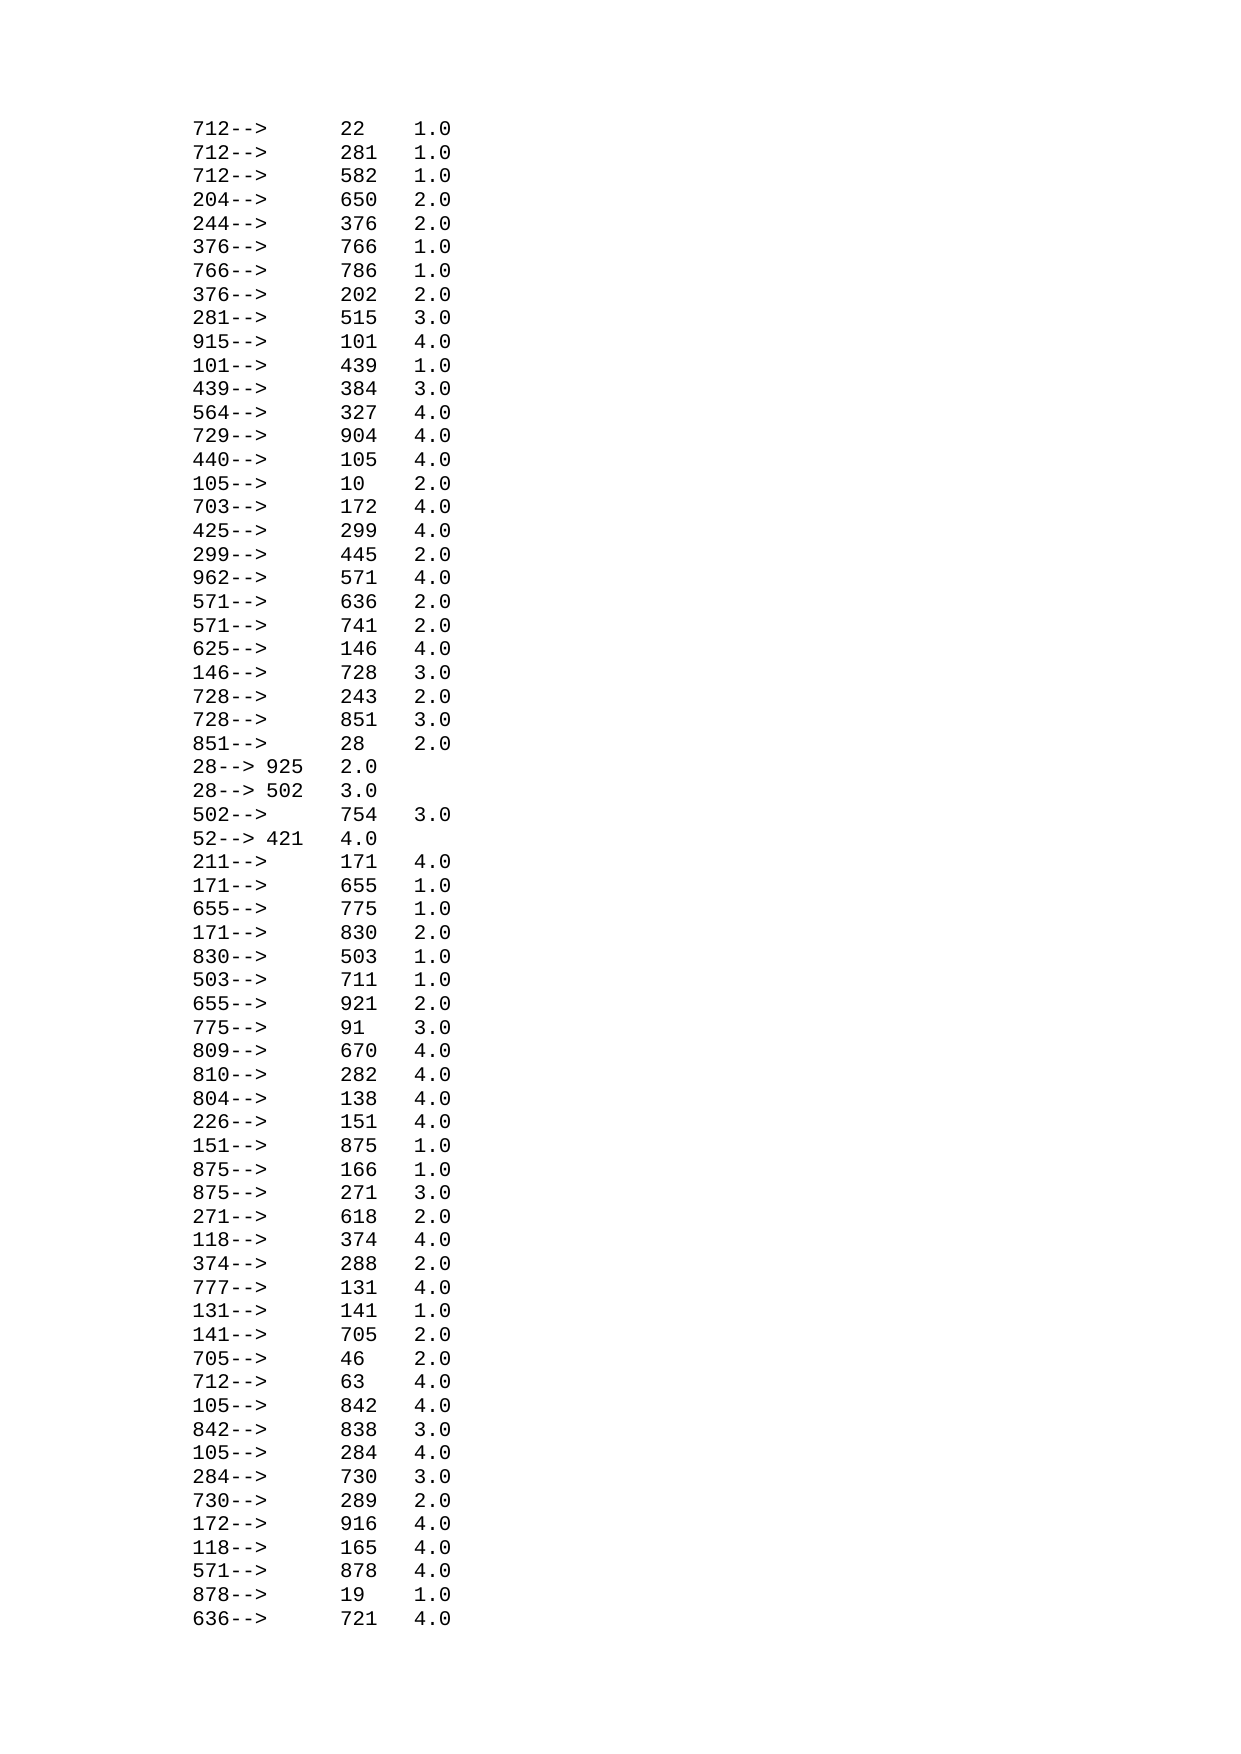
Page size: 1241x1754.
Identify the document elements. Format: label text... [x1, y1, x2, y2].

text 655--> 921 2.0 [118, 993, 1122, 1017]
text 712--> 22 1.0 [118, 118, 1122, 142]
text 105--> 842 4.0 [118, 1395, 1122, 1419]
text 636--> 721 4.0 [118, 1608, 1122, 1631]
text 244--> 376 2.0 [118, 213, 1122, 236]
text 281--> 515 3.0 [118, 307, 1122, 331]
text 878--> 19 1.0 [118, 1584, 1122, 1608]
text 728--> 851 3.0 [118, 709, 1122, 733]
text 151--> 875 1.0 [118, 1135, 1122, 1158]
text 28--> 925 2.0 [118, 757, 1122, 780]
text 118--> 374 4.0 [118, 1229, 1122, 1253]
text 503--> 711 1.0 [118, 969, 1122, 993]
text 712--> 63 4.0 [118, 1371, 1122, 1395]
text 571--> 878 4.0 [118, 1561, 1122, 1584]
text 804--> 138 4.0 [118, 1088, 1122, 1111]
text 28--> 502 3.0 [118, 780, 1122, 804]
text 211--> 171 4.0 [118, 851, 1122, 875]
text 374--> 288 2.0 [118, 1253, 1122, 1277]
text 105--> 284 4.0 [118, 1442, 1122, 1466]
text 875--> 271 3.0 [118, 1182, 1122, 1206]
text 440--> 105 4.0 [118, 449, 1122, 473]
text 226--> 151 4.0 [118, 1111, 1122, 1135]
text 141--> 705 2.0 [118, 1324, 1122, 1348]
text 809--> 670 4.0 [118, 1040, 1122, 1064]
text 915--> 101 4.0 [118, 331, 1122, 354]
text 571--> 741 2.0 [118, 615, 1122, 638]
text 299--> 445 2.0 [118, 544, 1122, 567]
text 830--> 503 1.0 [118, 946, 1122, 969]
text 712--> 582 1.0 [118, 165, 1122, 189]
text 52--> 421 4.0 [118, 827, 1122, 851]
text 271--> 618 2.0 [118, 1206, 1122, 1229]
text 101--> 439 1.0 [118, 354, 1122, 378]
text 564--> 327 4.0 [118, 402, 1122, 426]
text 376--> 766 1.0 [118, 236, 1122, 260]
text 105--> 10 2.0 [118, 473, 1122, 496]
text 728--> 243 2.0 [118, 686, 1122, 709]
text 172--> 916 4.0 [118, 1513, 1122, 1537]
text 118--> 165 4.0 [118, 1537, 1122, 1561]
text 625--> 146 4.0 [118, 638, 1122, 662]
text 842--> 838 3.0 [118, 1419, 1122, 1442]
text 775--> 91 3.0 [118, 1017, 1122, 1040]
text 875--> 166 1.0 [118, 1158, 1122, 1182]
text 705--> 46 2.0 [118, 1348, 1122, 1371]
text 703--> 172 4.0 [118, 496, 1122, 520]
text 712--> 281 1.0 [118, 142, 1122, 165]
text 777--> 131 4.0 [118, 1277, 1122, 1300]
text 655--> 775 1.0 [118, 898, 1122, 922]
text 204--> 650 2.0 [118, 189, 1122, 213]
text 171--> 830 2.0 [118, 922, 1122, 946]
text 171--> 655 1.0 [118, 875, 1122, 898]
text 766--> 786 1.0 [118, 260, 1122, 284]
text 851--> 28 2.0 [118, 733, 1122, 757]
text 730--> 289 2.0 [118, 1489, 1122, 1513]
text 376--> 202 2.0 [118, 284, 1122, 307]
text 502--> 754 3.0 [118, 804, 1122, 827]
text 131--> 141 1.0 [118, 1300, 1122, 1324]
text 810--> 282 4.0 [118, 1064, 1122, 1088]
text 962--> 571 4.0 [118, 567, 1122, 591]
text 729--> 904 4.0 [118, 426, 1122, 449]
text 284--> 730 3.0 [118, 1466, 1122, 1489]
text 571--> 636 2.0 [118, 591, 1122, 615]
text 425--> 299 4.0 [118, 520, 1122, 544]
text 439--> 384 3.0 [118, 378, 1122, 402]
text 146--> 728 3.0 [118, 662, 1122, 686]
